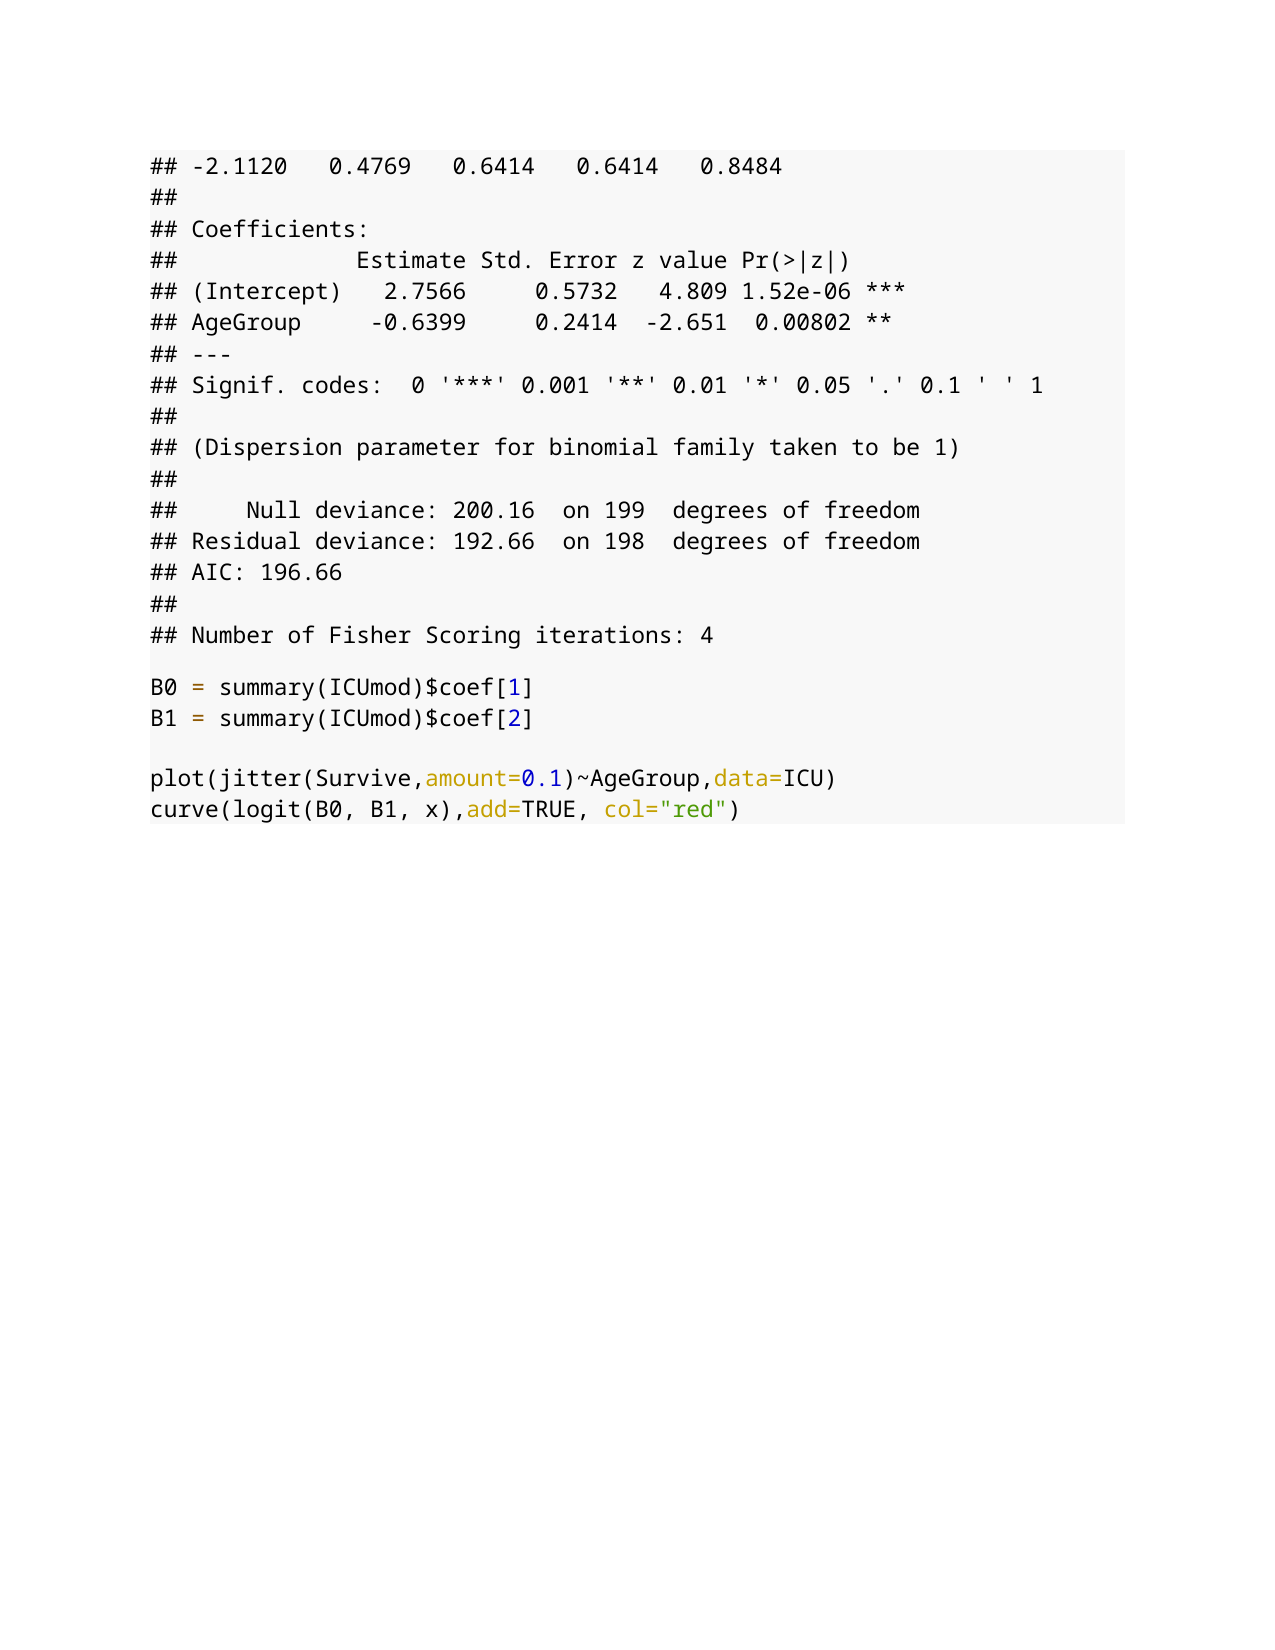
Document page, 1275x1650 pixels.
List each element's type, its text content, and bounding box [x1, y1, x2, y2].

text B0 = summary(ICUmod)$coef[1] B1 = summary(ICUmod)$coef[2] plot(jitter(Survive,amount=0.1)~AgeGroup,data=ICU) curve(logit(B0, B1, x),add=TRUE, col="red") [150, 671, 1125, 824]
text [150, 150, 1125, 650]
